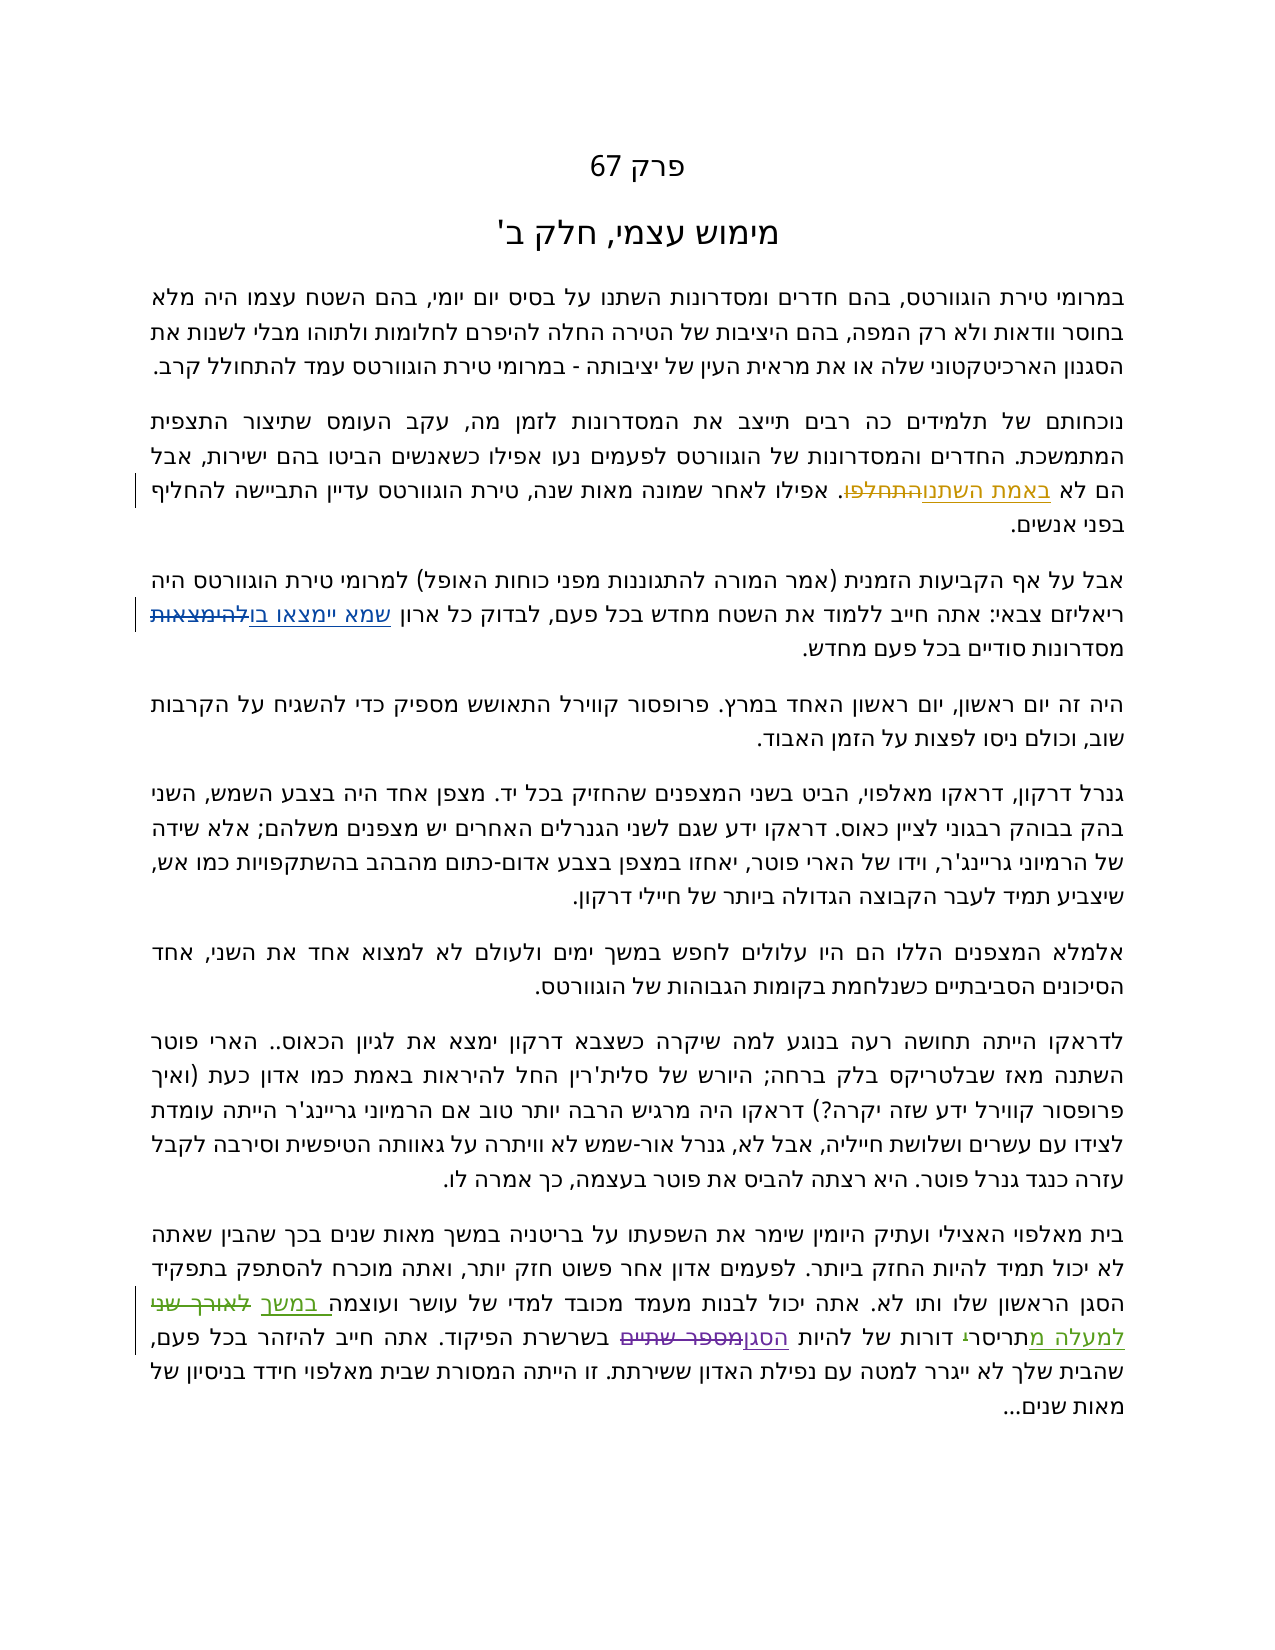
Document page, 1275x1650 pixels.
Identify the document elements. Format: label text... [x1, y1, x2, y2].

text במרומי טירת הוגוורטס, בהם חדרים ומסדרונות השתנו על בסיס יום יומי, בהם השטח עצמו היה מלא בחוסר וודאות ולא רק המפה, בהם היציבות של הטירה החלה להיפרם לחלומות ולתוהו מבלי לשנות את הסגנון הארכיטקטוני שלה או את מראית העין של יציבותה - במרומי טירת הוגוורטס עמד להתחולל קרב. [150, 285, 1125, 384]
text גנרל דרקון, דראקו מאלפוי, הביט בשני המצפנים שהחזיק בכל יד. מצפן אחד היה בצבע השמש, השני בהק בבוהק רבגוני לציין כאוס. דראקו ידע שגם לשני הגנרלים האחרים יש מצפנים משלהם; אלא שידה של הרמיוני גריינג'ר, וידו של הארי פוטר, יאחזו במצפן בצבע אדום-כתום מהבהב בהשתקפויות כמו אש, שיצביע תמיד לעבר הקבוצה הגדולה ביותר של חיילי דרקון. [150, 781, 1125, 914]
text פרק 67 [150, 150, 1125, 188]
text אלמלא המצפנים הללו הם היו עלולים לחפש במשך ימים ולעולם לא למצוא אחד את השני, אחד הסיכונים הסביבתיים כשנלחמת בקומות הגבוהות של הוגוורטס. [150, 939, 1125, 1004]
text לדראקו הייתה תחושה רעה בנוגע למה שיקרה כשצבא דרקון ימצא את לגיון הכאוס.. הארי פוטר השתנה מאז שבלטריקס בלק ברחה; היורש של סלית'רין החל להיראות באמת כמו אדון כעת (ואיך פרופסור קווירל ידע שזה יקרה?) דראקו היה מרגיש הרבה יותר טוב אם הרמיוני גריינג'ר הייתה עומדת לצידו עם עשרים ושלושת חייליה, אבל לא, גנרל אור-שמש לא וויתרה על גאוותה הטיפשית וסירבה לקבל עזרה כנגד גנרל פוטר. היא רצתה להביס את פוטר בעצמה, כך אמרה לו. [150, 1029, 1125, 1196]
text אבל על אף הקביעות הזמנית (אמר המורה להתגוננות מפני כוחות האופל) למרומי טירת הוגוורטס היה ריאליזם צבאי: אתה חייב ללמוד את השטח מחדש בכל פעם, לבדוק כל ארון מסדרונות סודיים בכל פעם מחדש. [150, 567, 1125, 666]
text נוכחותם של תלמידים כה רבים תייצב את המסדרונות לזמן מה, עקב העומס שתיצור התצפית המתמשכת. החדרים והמסדרונות של הוגוורטס לפעמים נעו אפילו כשאנשים הביטו בהם ישירות, אבל הם לא . אפילו לאחר שמונה מאות שנה, טירת הוגוורטס עדיין התביישה להחליף בפני אנשים. [150, 409, 1125, 542]
text היה זה יום ראשון, יום ראשון האחד במרץ. פרופסור קווירל התאושש מספיק כדי להשגיח על הקרבות שוב, וכולם ניסו לפצות על הזמן האבוד. [150, 691, 1125, 756]
text בית מאלפוי האצילי ועתיק היומין שימר את השפעתו על בריטניה במשך מאות שנים בכך שהבין שאתה לא יכול תמיד להיות החזק ביותר. לפעמים אדון אחר פשוט חזק יותר, ואתה מוכרח להסתפק בתפקיד הסגן הראשון שלו ותו לא. אתה יכול לבנות מעמד מכובד למדי של עושר ועוצמה תריסר דורות של להיות בשרשרת הפיקוד. אתה חייב להיזהר בכל פעם, שהבית שלך לא ייגרר למטה עם נפילת האדון ששירתת. זו הייתה המסורת שבית מאלפוי חידד בניסיון של מאות שנים… [150, 1222, 1125, 1423]
text מימוש עצמי, חלק ב' [150, 214, 1125, 258]
